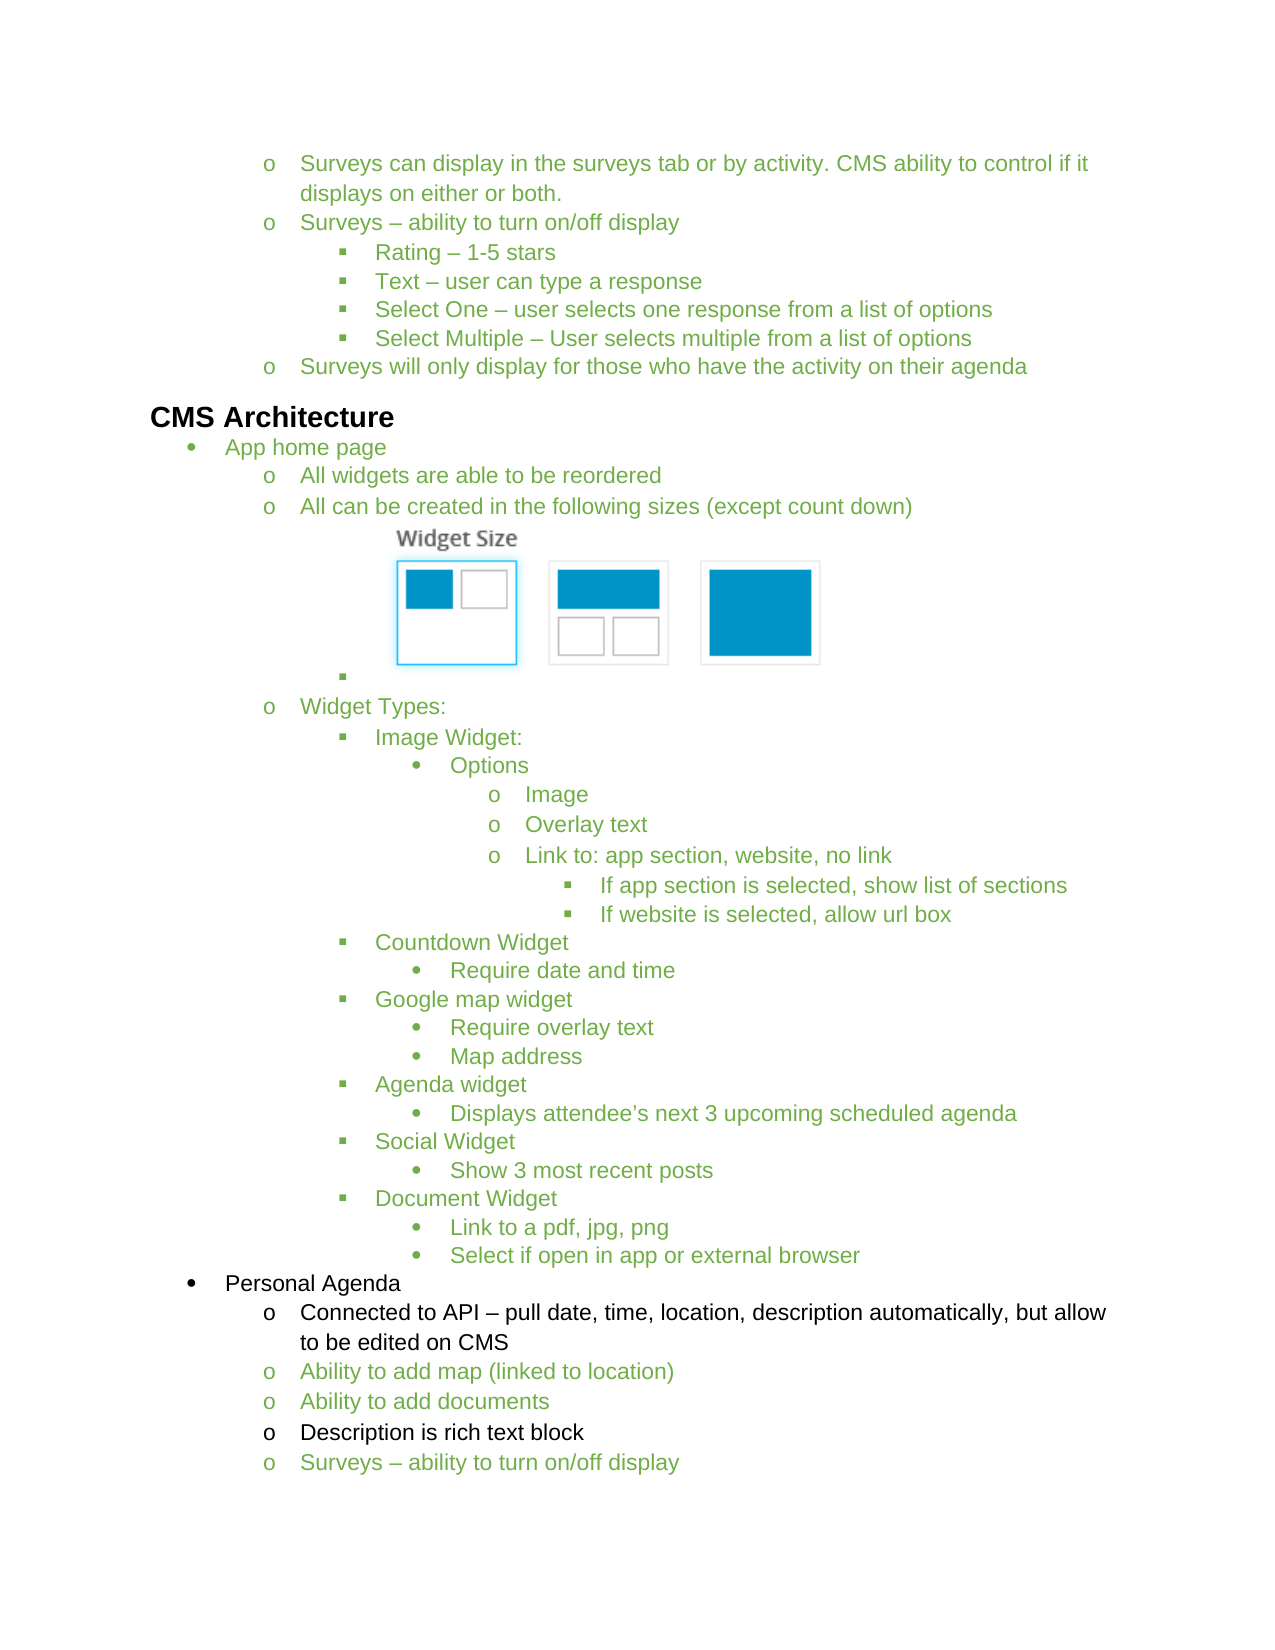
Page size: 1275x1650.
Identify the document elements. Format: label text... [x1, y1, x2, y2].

list Widget Types: [262, 693, 1125, 722]
list Link to a pdf, jpg, png [412, 1213, 1125, 1240]
list Show 3 most recent posts [412, 1157, 1125, 1183]
list Document Widget [337, 1185, 1125, 1211]
list Link to: app section, website, no link [487, 842, 1125, 870]
text CMS Architecture [150, 400, 1125, 434]
list Select One – user selects one response from a list of options [337, 296, 1125, 323]
list Select if open in app or external browser [412, 1242, 1125, 1268]
list Description is rich text block [262, 1419, 1125, 1447]
list Image Widget: [337, 724, 1125, 750]
list Text – user can type a response [337, 268, 1125, 294]
list Social Widget [337, 1128, 1125, 1154]
list Surveys – ability to turn on/off display [262, 1449, 1125, 1477]
list Countdown Widget [337, 929, 1125, 955]
list Personal Agenda [187, 1270, 1125, 1297]
list Google map widget [337, 986, 1125, 1012]
list Surveys will only display for those who have the activity on their agenda [262, 353, 1125, 381]
list Image [487, 781, 1125, 809]
list Ability to add map (linked to location) [262, 1358, 1125, 1386]
list Overlay text [487, 811, 1125, 839]
list Ability to add documents [262, 1388, 1125, 1416]
list Displays attendee’s next 3 upcoming scheduled agenda [412, 1100, 1125, 1126]
list All widgets are able to be reordered [262, 462, 1125, 491]
picture [375, 523, 846, 686]
list Require date and time [412, 957, 1125, 984]
list If app section is selected, show list of sections [562, 872, 1125, 898]
list If website is selected, allow url box [562, 901, 1125, 927]
list Map address [412, 1043, 1125, 1069]
list Surveys can display in the surveys tab or by activity. CMS ability to control if it displays on either or both. [262, 150, 1125, 207]
list App home page [187, 434, 1125, 460]
list Rating – 1-5 stars [337, 239, 1125, 266]
list Surveys – ability to turn on/off display [262, 209, 1125, 237]
list Select Multiple – User selects multiple from a list of options [337, 325, 1125, 351]
list Options [412, 752, 1125, 778]
list Connected to API – pull date, time, location, description automatically, but allow to be edited on CMS [262, 1299, 1125, 1356]
list All can be created in the following sizes (except count down) [262, 493, 1125, 521]
list Agenda widget [337, 1071, 1125, 1098]
list Require overlay text [412, 1014, 1125, 1041]
